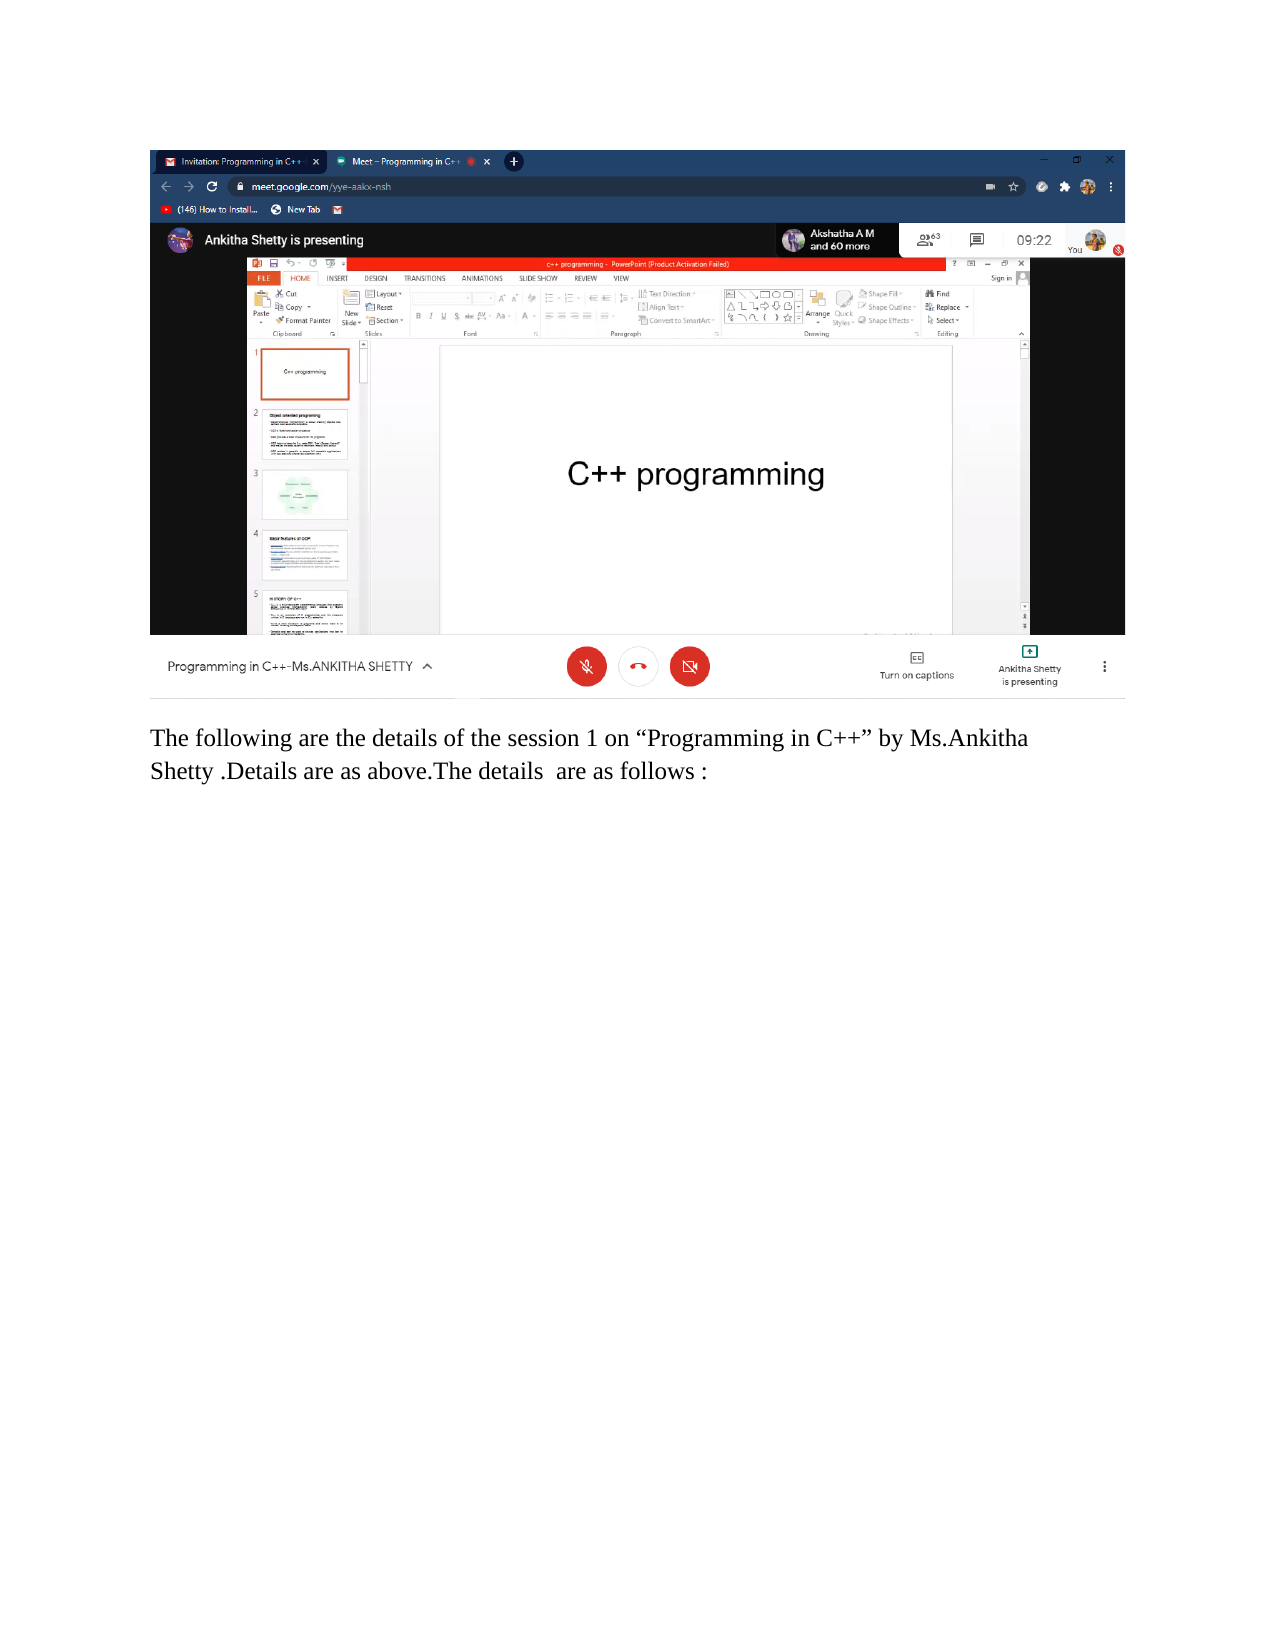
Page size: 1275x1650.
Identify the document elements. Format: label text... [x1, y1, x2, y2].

picture [150, 150, 1125, 699]
text The following are the details of the session 1 on “Programming in C++” by Ms.Ankitha Shetty .Details are as above.The details are as follows : [150, 723, 1125, 785]
